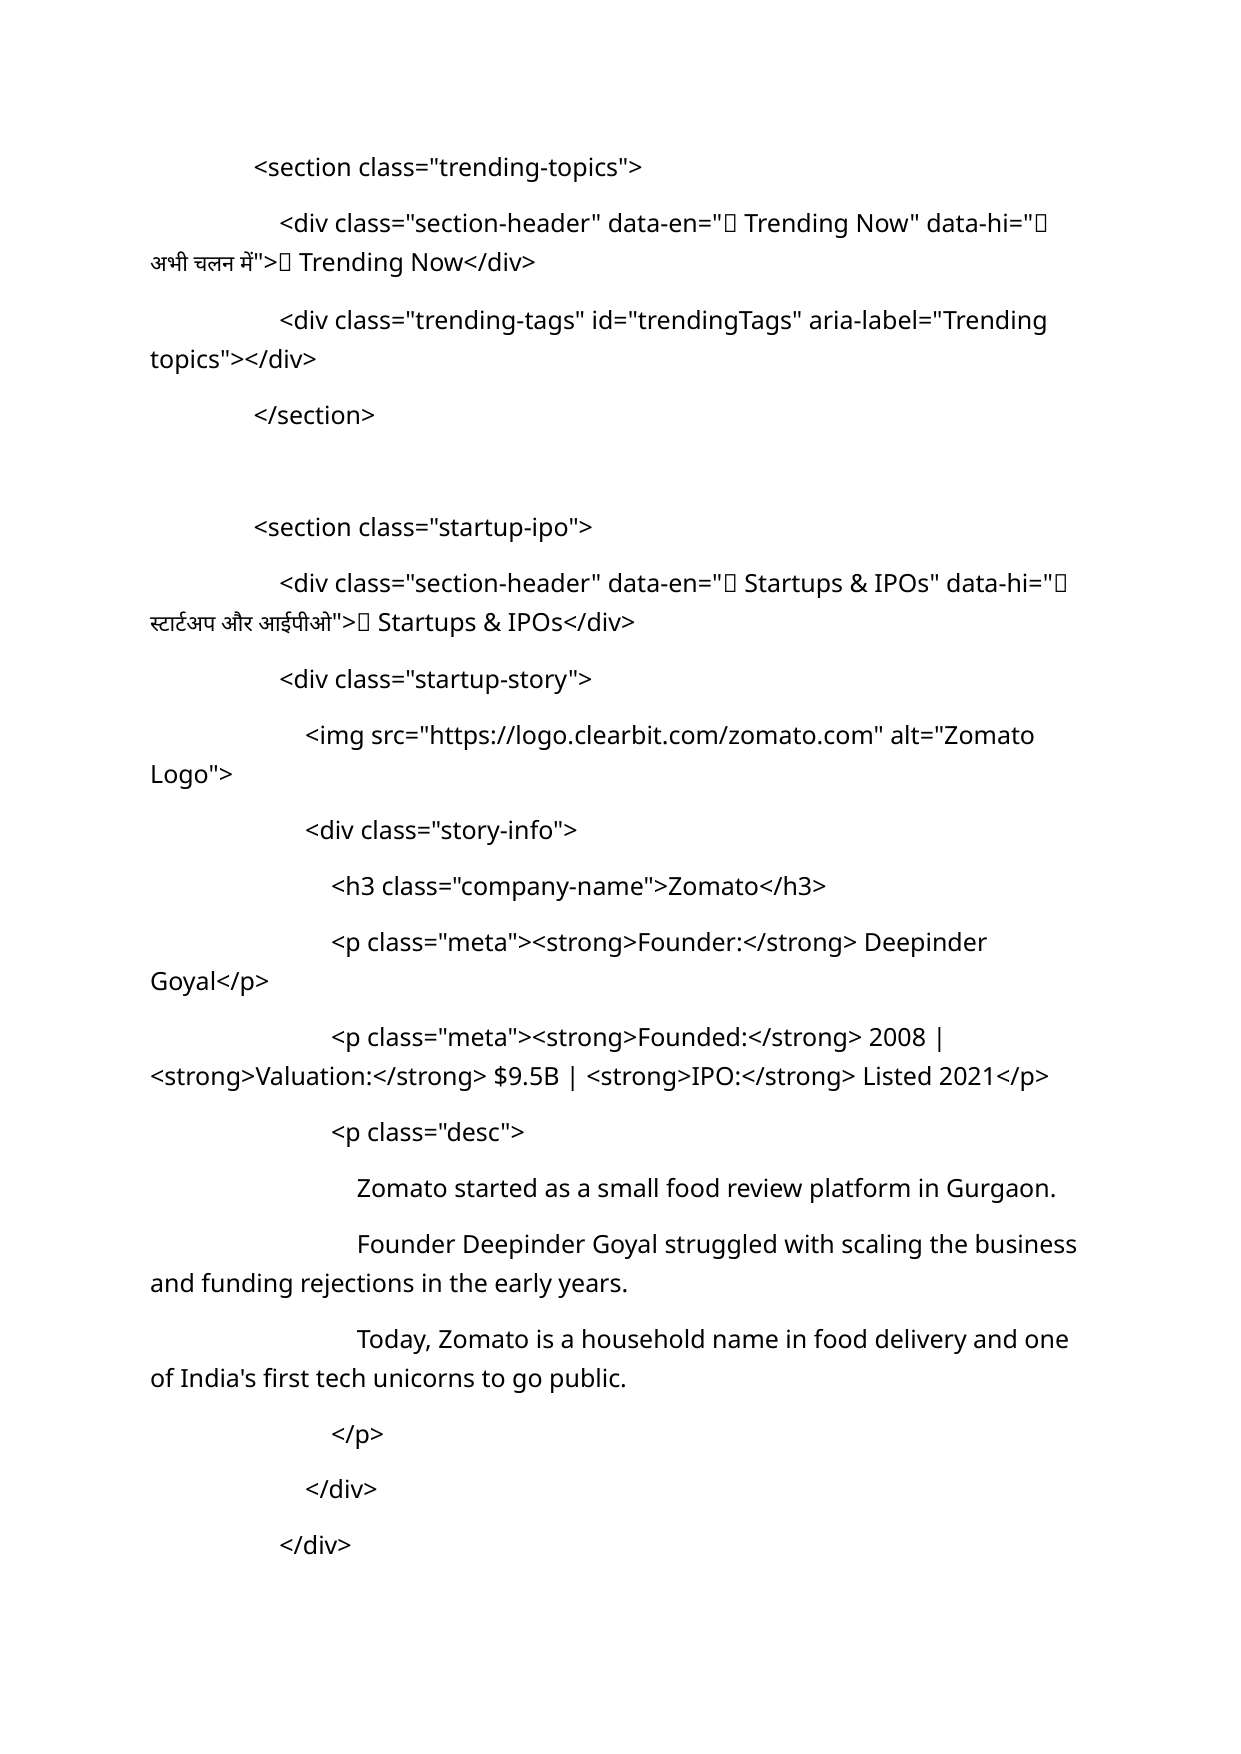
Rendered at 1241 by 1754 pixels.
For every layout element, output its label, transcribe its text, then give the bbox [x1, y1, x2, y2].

text Zomato started as a small food review platform in Gurgaon. [150, 1170, 1090, 1204]
text <h3 class="company-name">Zomato</h3> [150, 869, 1090, 903]
text </div> [150, 1528, 1090, 1562]
text <p class="desc"> [150, 1114, 1090, 1149]
text <p class="meta"><strong>Founder:</strong> Deepinder Goyal</p> [150, 924, 1090, 998]
text Today, Zomato is a household name in food delivery and one of India's first tech unicorns to go public. [150, 1321, 1090, 1394]
text <div class="startup-story"> [150, 662, 1090, 696]
text </p> [150, 1416, 1090, 1450]
text <p class="meta"><strong>Founded:</strong> 2008 | <strong>Valuation:</strong> $9.5B | <strong>IPO:</strong> Listed 2021</p> [150, 1019, 1090, 1093]
text <div class="trending-tags" id="trendingTags" aria-label="Trending topics"></div> [150, 303, 1090, 376]
text <div class="section-header" data-en="🚀 Startups & IPOs" data-hi="🚀 स्टार्टअप और आईपीओ">🚀 Startups & IPOs</div> [150, 565, 1090, 640]
text <div class="story-info"> [150, 813, 1090, 847]
text <img src="https://logo.clearbit.com/zomato.com" alt="Zomato Logo"> [150, 718, 1090, 791]
text Founder Deepinder Goyal struggled with scaling the business and funding rejections in the early years. [150, 1226, 1090, 1299]
text <div class="section-header" data-en="🔥 Trending Now" data-hi="🔥 अभी चलन में">🔥 Trending Now</div> [150, 206, 1090, 281]
text <section class="startup-ipo"> [150, 509, 1090, 543]
text </section> [150, 398, 1090, 432]
text </div> [150, 1472, 1090, 1506]
text <section class="trending-topics"> [150, 150, 1090, 184]
